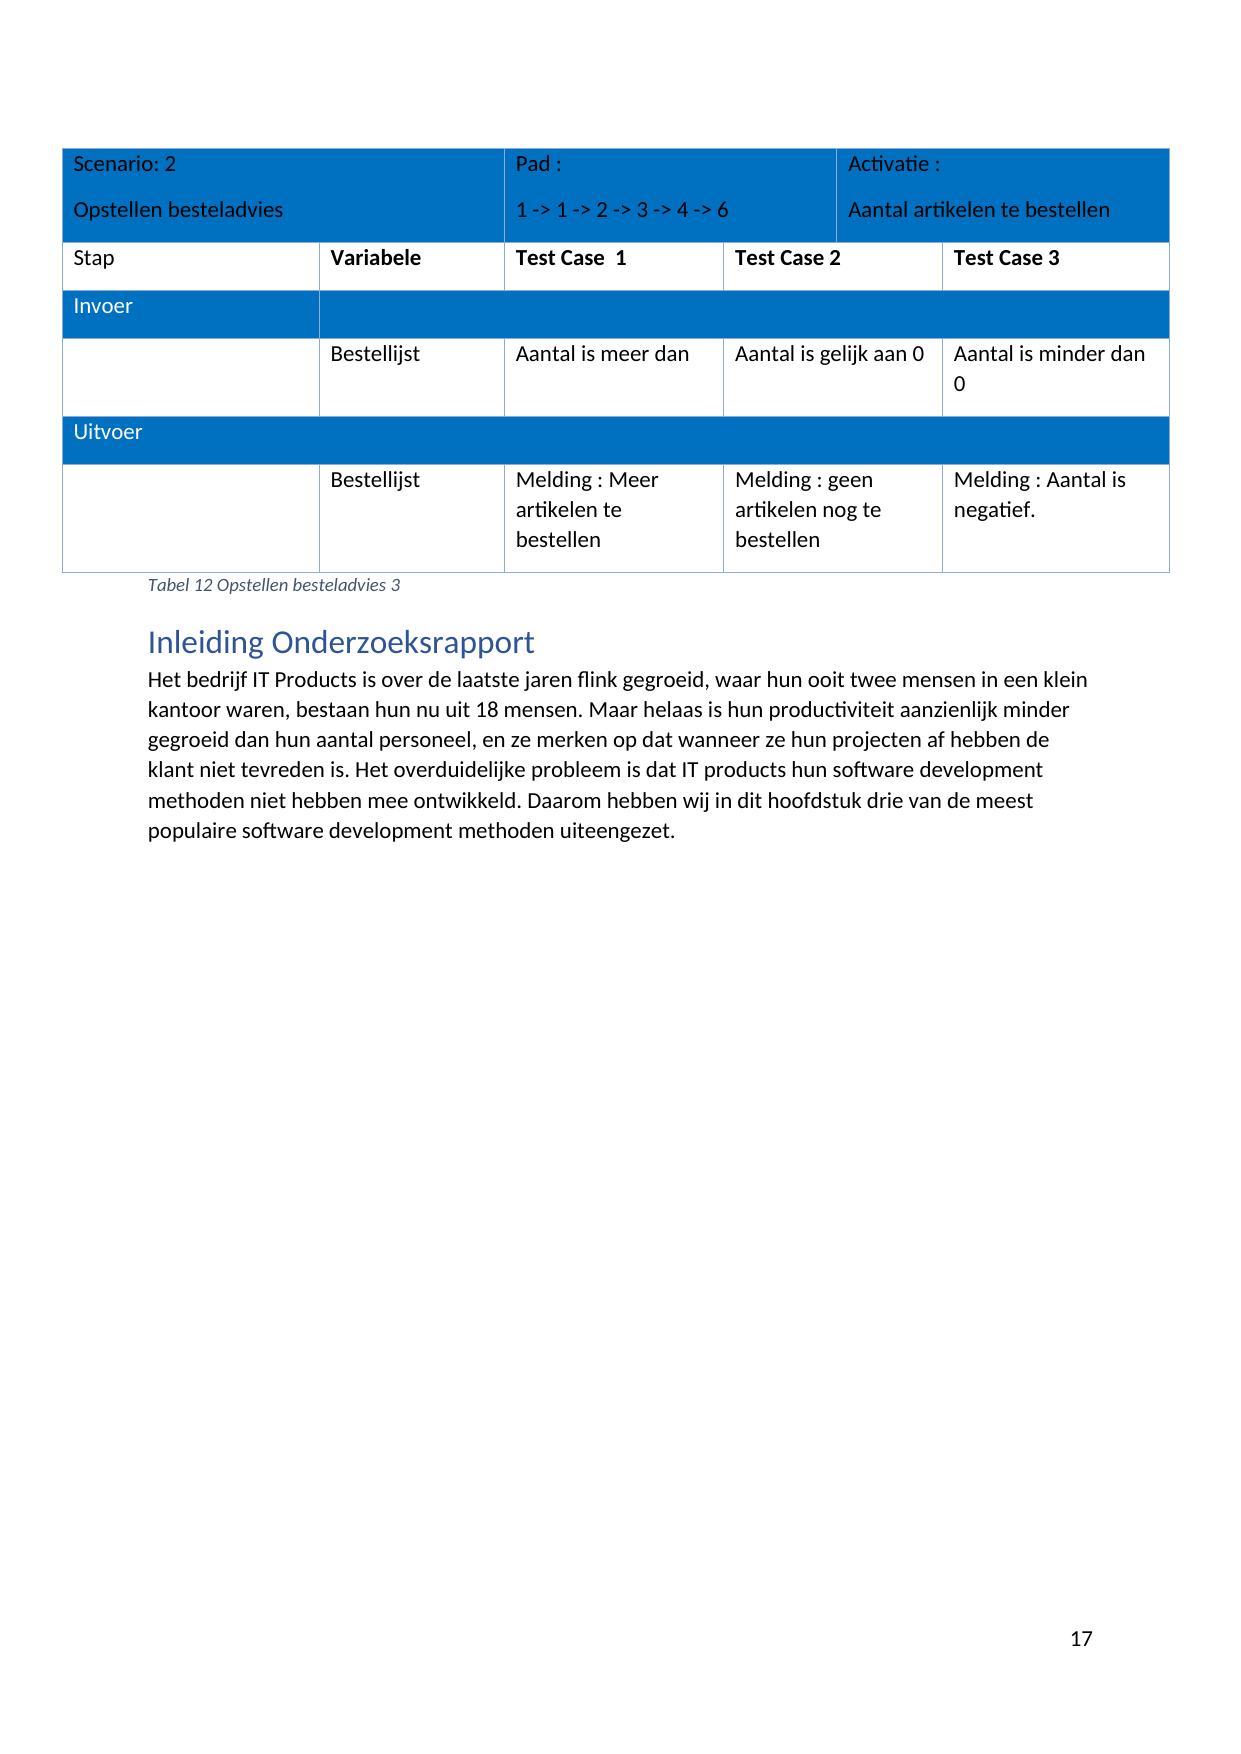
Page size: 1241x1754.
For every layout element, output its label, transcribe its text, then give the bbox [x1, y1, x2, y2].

table_cell [320, 291, 1169, 338]
table_cell Stap [63, 243, 319, 290]
text Inleiding Onderzoeksrapport [148, 621, 1093, 662]
text Tabel 12 Opstellen besteladvies 3 [148, 573, 1093, 596]
table_header Activatie : Aantal artikelen te bestellen [837, 149, 1169, 242]
table_cell Aantal is meer dan [505, 339, 723, 416]
table_cell Test Case 3 [943, 243, 1169, 290]
table_cell Test Case 1 [505, 243, 723, 290]
table_cell Invoer [63, 291, 319, 338]
table_cell Variabele [320, 243, 504, 290]
table_cell Test Case 2 [724, 243, 942, 290]
table_cell Melding : Meer artikelen te bestellen [505, 465, 723, 572]
table_cell [63, 339, 319, 416]
text Het bedrijf IT Products is over de laatste jaren flink gegroeid, waar hun ooit twee mensen in een klein kantoor waren, bestaan hun nu uit 18 mensen. Maar helaas is hun productiviteit aanzienlijk minder gegroeid dan hun aantal personeel, en ze merken op dat wanneer ze hun projecten af hebben de klant niet tevreden is. Het overduidelijke probleem is dat IT products hun software development methoden niet hebben mee ontwikkeld. Daarom hebben wij in dit hoofdstuk drie van de meest populaire software development methoden uiteengezet. [148, 665, 1093, 844]
table_cell Aantal is gelijk aan 0 [724, 339, 942, 416]
table_cell Melding : geen artikelen nog te bestellen [724, 465, 942, 572]
table_header Scenario: 2 Opstellen besteladvies [63, 149, 504, 242]
table_cell Bestellijst [320, 339, 504, 416]
table_cell Aantal is minder dan 0 [943, 339, 1169, 416]
table_header Pad : 1 -> 1 -> 2 -> 3 -> 4 -> 6 [505, 149, 836, 242]
table_cell Uitvoer [63, 417, 1169, 464]
table_cell Melding : Aantal is negatief. [943, 465, 1169, 572]
table_cell [63, 465, 319, 572]
table_cell Bestellijst [320, 465, 504, 572]
